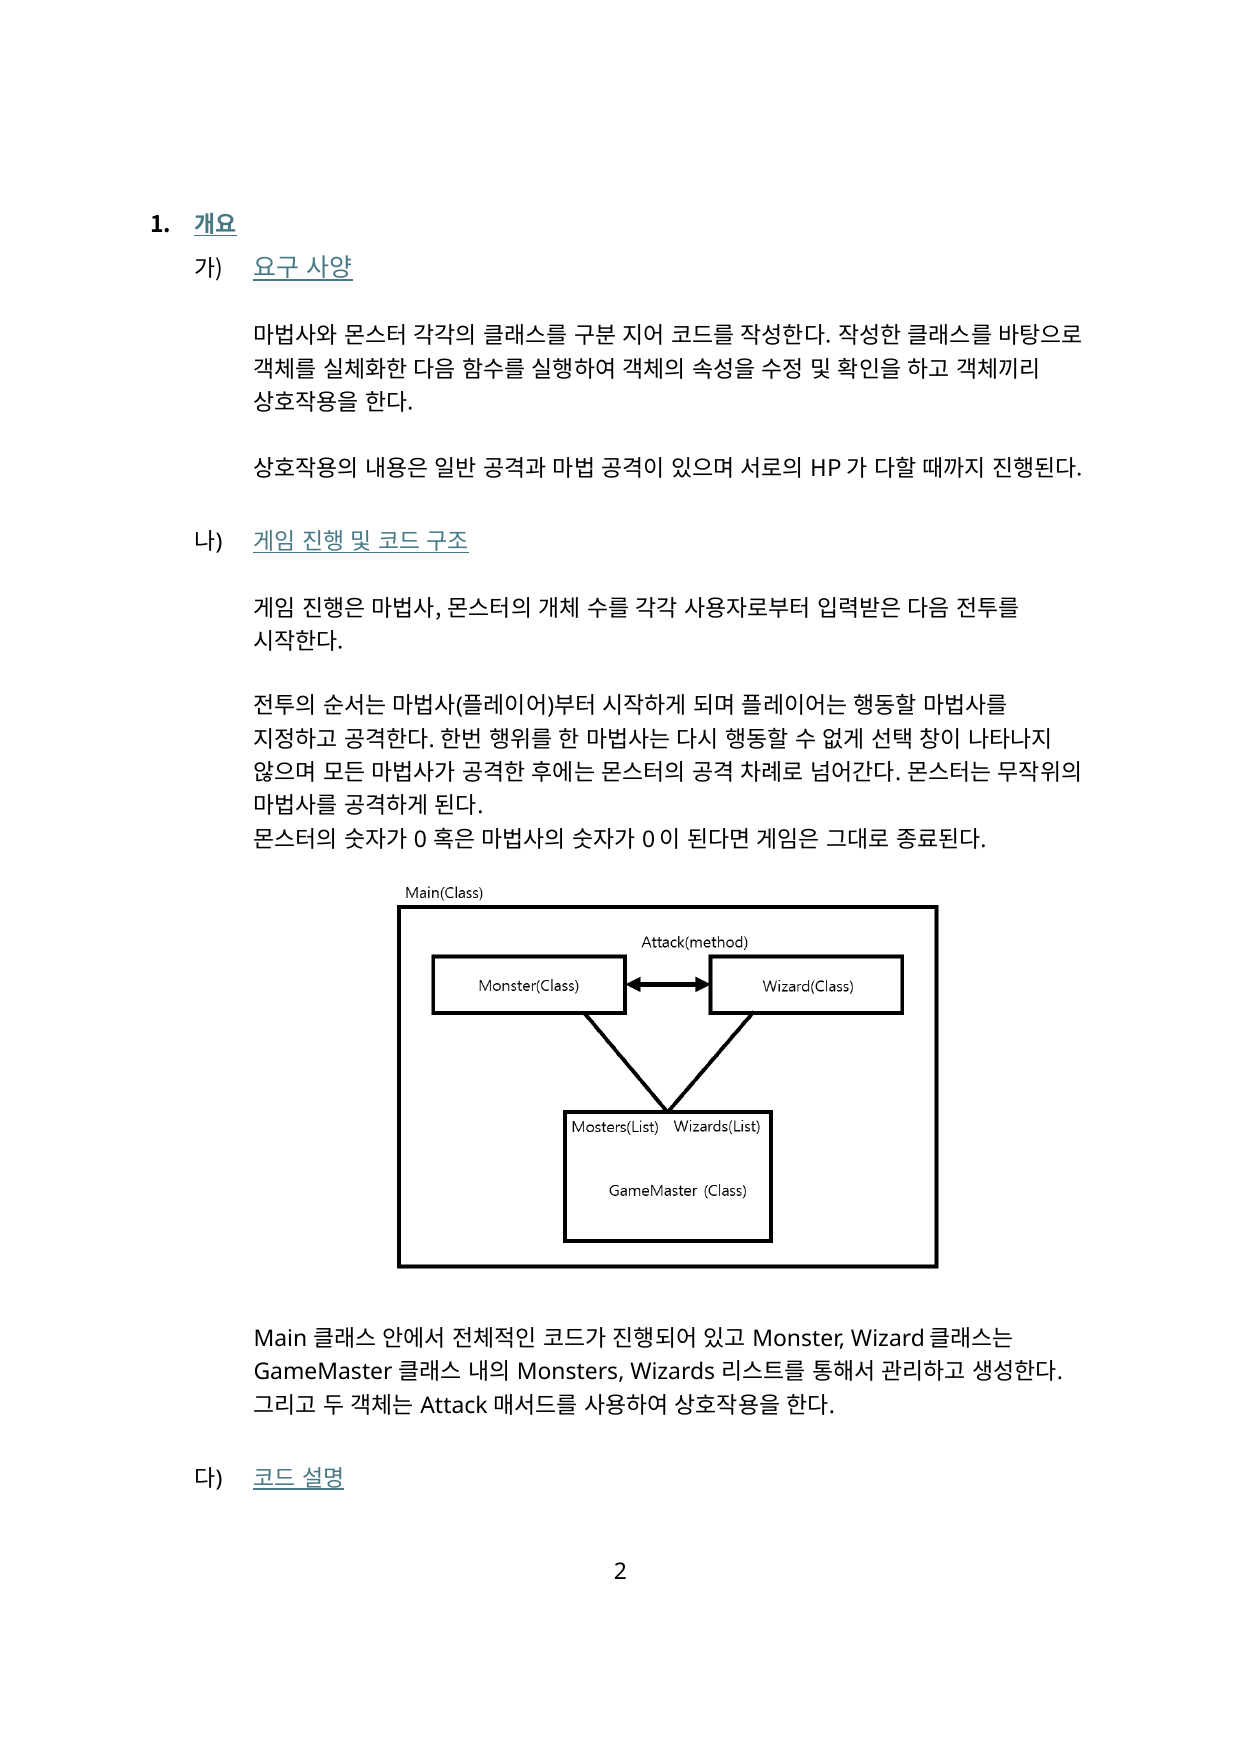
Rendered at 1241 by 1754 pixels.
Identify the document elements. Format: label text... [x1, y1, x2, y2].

picture [253, 854, 1082, 1320]
subtitle 요구 사양 마법사와 몬스터 각각의 클래스를 구분 지어 코드를 작성한다. 작성한 클래스를 바탕으로 객체를 실체화한 다음 함수를 실행하여 객체의 속성을 수정 및 확인을 하고 객체끼리 상호작용을 한다. 상호작용의 내용은 일반 공격과 마법 공격이 있으며 서로의 HP가 다할 때까지 진행된다. [194, 248, 1090, 515]
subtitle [194, 1459, 1090, 1524]
subtitle 개요 [150, 206, 1090, 239]
